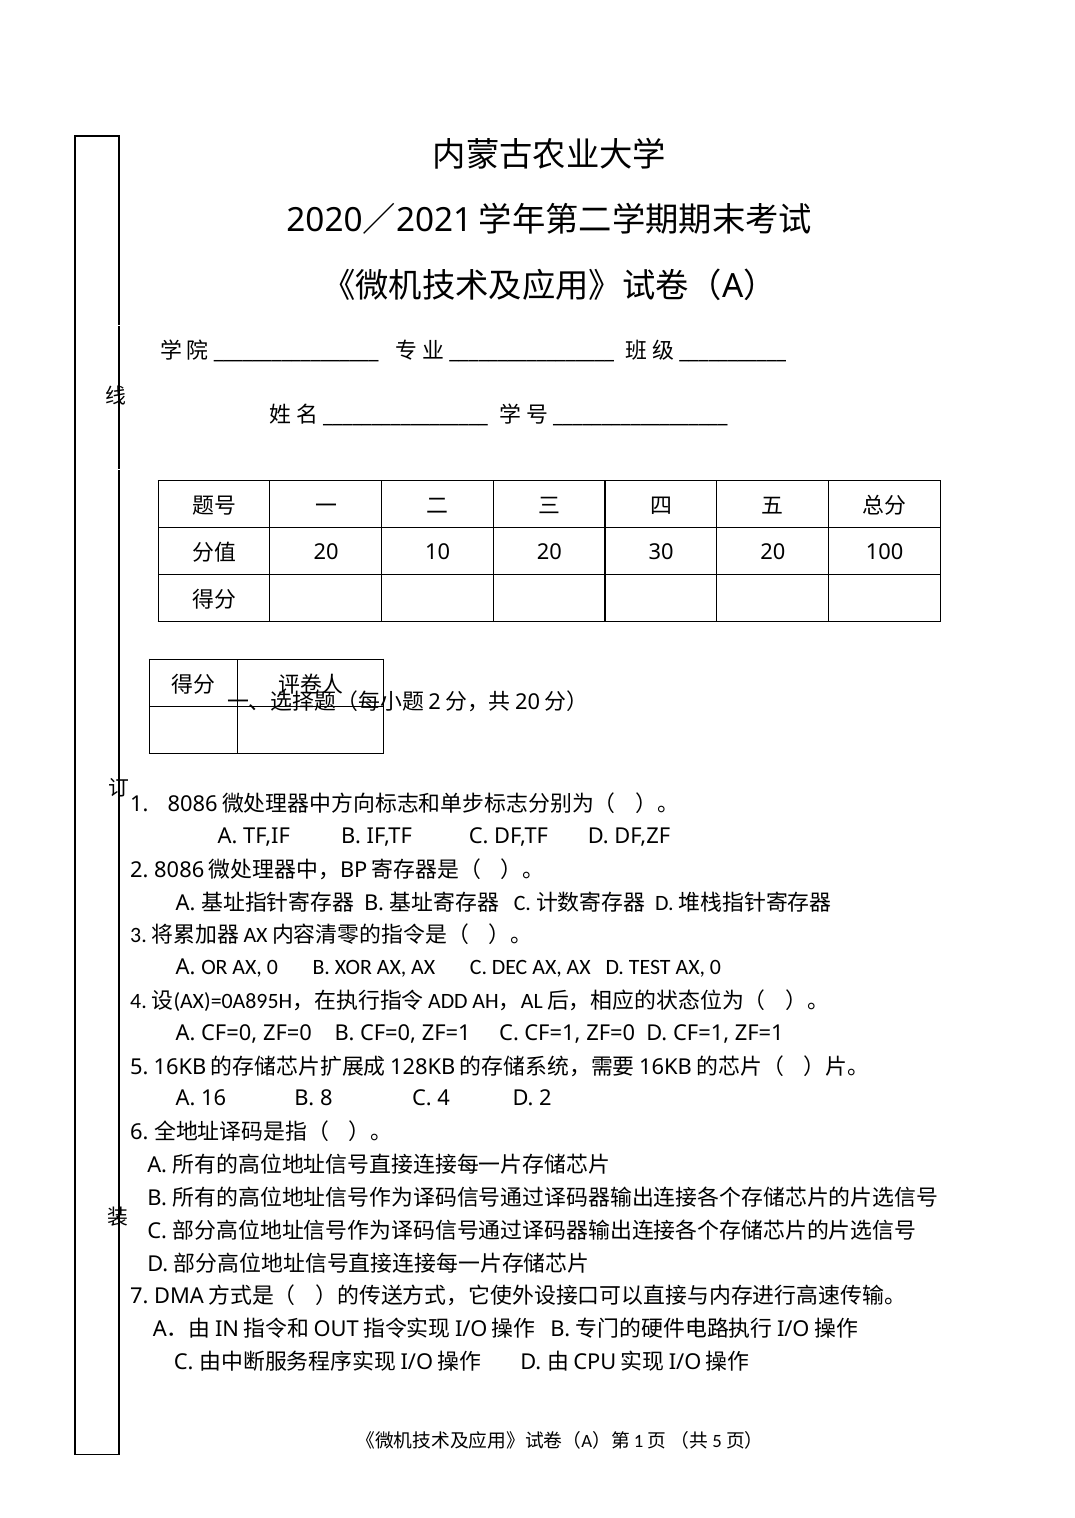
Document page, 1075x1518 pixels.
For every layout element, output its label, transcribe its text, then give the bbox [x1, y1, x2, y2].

table_cell [150, 707, 237, 753]
table_cell [238, 707, 383, 753]
table_cell [270, 575, 381, 621]
text 2. 8086微处理器中，BP寄存器是（ ）。 [130, 851, 968, 884]
text A. 基址指针寄存器 B. 基址寄存器 C. 计数寄存器 D. 堆栈指针寄存器 [130, 884, 968, 917]
table_cell 20 [717, 528, 828, 574]
text A．由IN指令和OUT指令实现I/O操作 B. 专门的硬件电路执行I/O操作 [130, 1311, 968, 1343]
table_header 评卷人 [238, 660, 383, 706]
table_cell [717, 575, 828, 621]
table_cell [829, 575, 940, 621]
table_header 得分 [150, 660, 237, 706]
table_cell 20 [270, 528, 381, 574]
text 2020／2021学年第二学期期末考试 [130, 184, 968, 250]
table_header 四 [606, 481, 716, 527]
list 8086微处理器中方向标志和单步标志分别为（ ）。 [130, 786, 968, 818]
text 6. 全地址译码是指（ ）。 [130, 1114, 968, 1147]
text 4. 设(AX)=0A895H，在执行指令ADD AH，AL后，相应的状态位为（ ）。 [130, 982, 968, 1015]
table_cell 20 [494, 528, 604, 574]
text A. CF=0, ZF=0 B. CF=0, ZF=1 C. CF=1, ZF=0 D. CF=1, ZF=1 [130, 1015, 968, 1048]
text A. TF,IF B. IF,TF C. DF,TF D. DF,ZF [130, 818, 968, 851]
table_header 题号 [159, 481, 269, 527]
table_cell 10 [382, 528, 493, 574]
text 3. 将累加器AX内容清零的指令是（ ）。 [130, 917, 968, 950]
text 7. DMA方式是（ ）的传送方式，它使外设接口可以直接与内存进行高速传输。 [130, 1278, 968, 1311]
text D. 部分高位地址信号直接连接每一片存储芯片 [130, 1245, 968, 1278]
table_cell [382, 575, 493, 621]
text A. 所有的高位地址信号直接连接每一片存储芯片 [130, 1147, 968, 1179]
table_header 五 [717, 481, 828, 527]
table_cell [606, 575, 716, 621]
text 《微机技术及应用》试卷（A） [130, 250, 968, 316]
table_header 二 [382, 481, 493, 527]
table_header 一 [270, 481, 381, 527]
table_cell 100 [829, 528, 940, 574]
text C. 部分高位地址信号作为译码信号通过译码器输出连接各个存储芯片的片选信号 [130, 1212, 968, 1245]
table_cell [494, 575, 604, 621]
table_cell 得分 [159, 575, 269, 621]
text B. 所有的高位地址信号作为译码信号通过译码器输出连接各个存储芯片的片选信号 [130, 1179, 968, 1212]
table_cell 分值 [159, 528, 269, 574]
table_header 总分 [829, 481, 940, 527]
text A. OR AX, 0 B. XOR AX, AX C. DEC AX, AX D. TEST AX, 0 [130, 950, 968, 982]
text 5. 16KB的存储芯片扩展成128KB的存储系统，需要16KB的芯片（ ）片。 [130, 1048, 968, 1081]
table_cell 30 [606, 528, 716, 574]
table_header 三 [494, 481, 604, 527]
text C. 由中断服务程序实现I/O操作 D. 由CPU实现I/O操作 [130, 1343, 968, 1376]
text 内蒙古农业大学 [130, 119, 968, 184]
text A. 16 B. 8 C. 4 D. 2 [130, 1081, 968, 1114]
